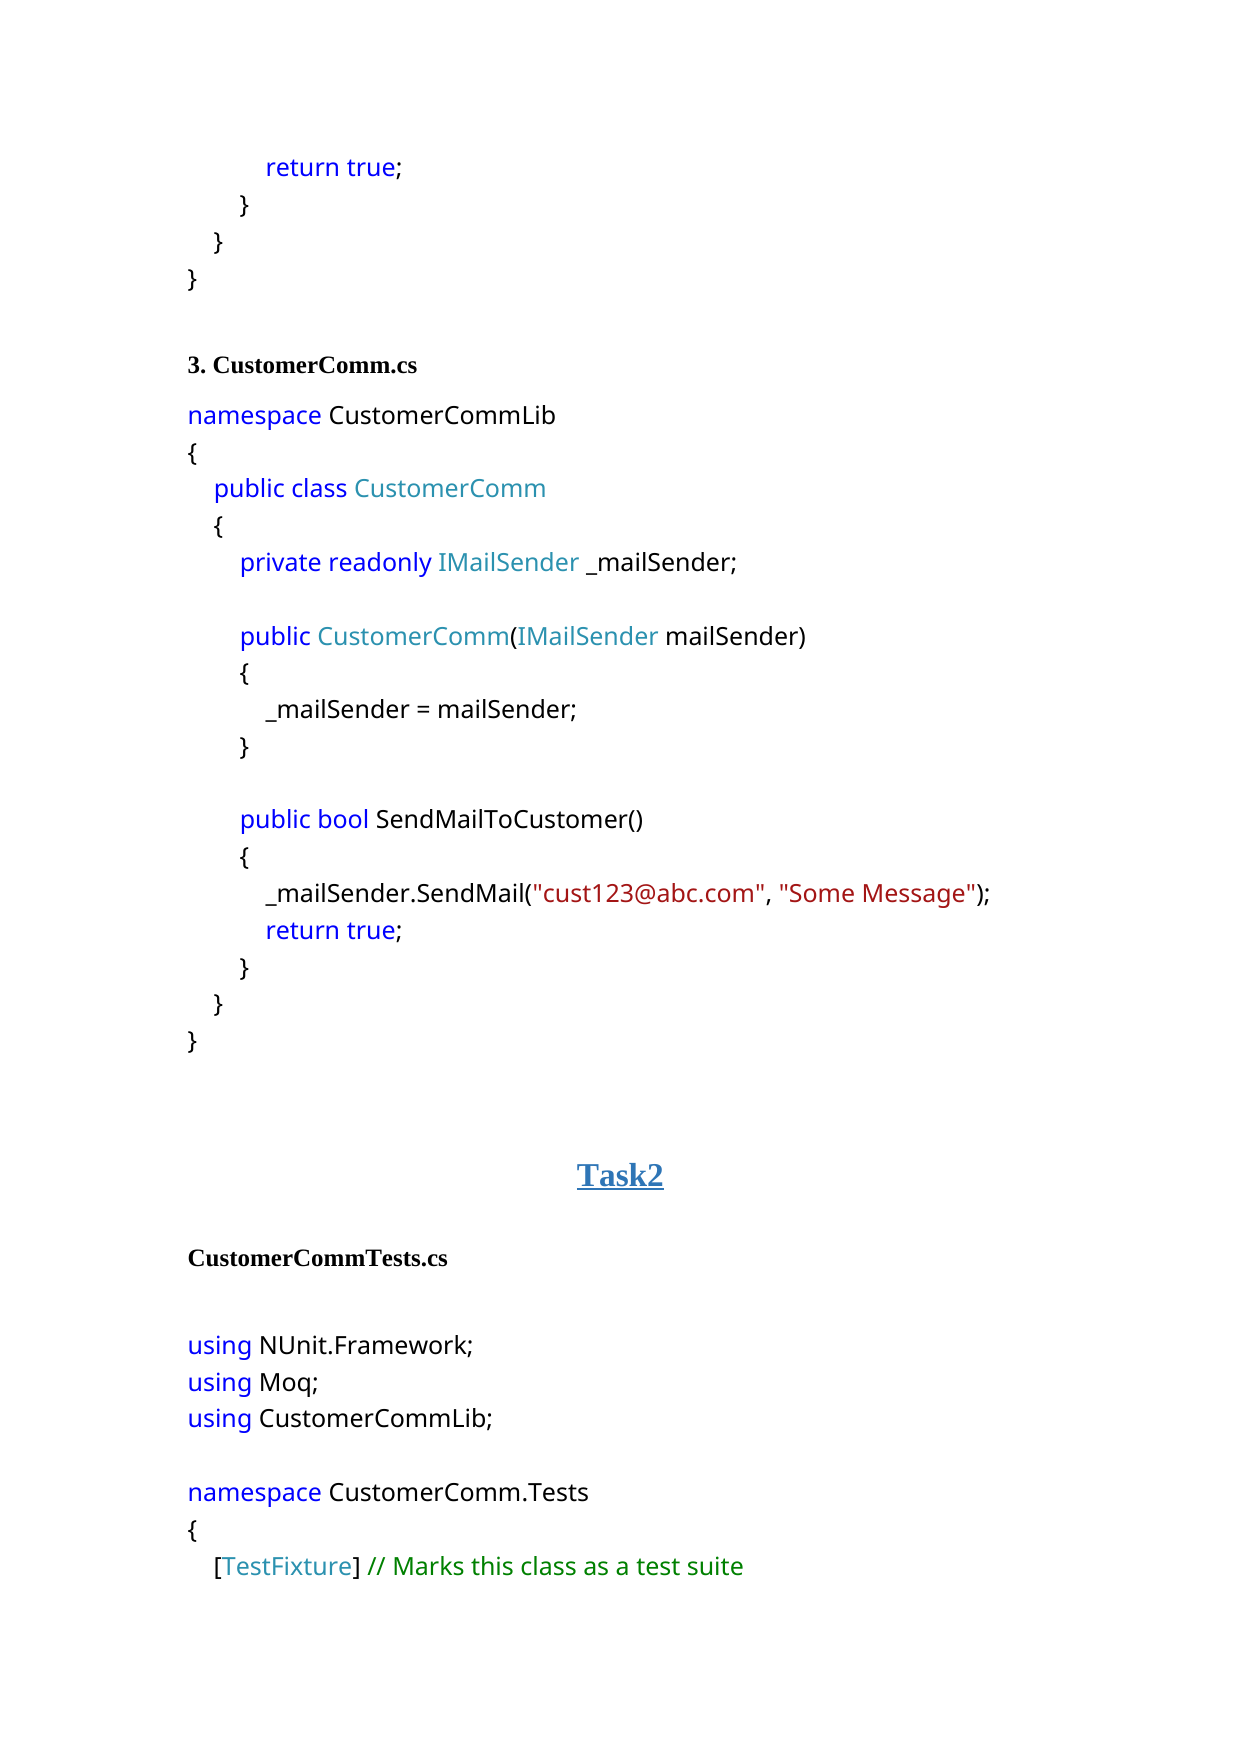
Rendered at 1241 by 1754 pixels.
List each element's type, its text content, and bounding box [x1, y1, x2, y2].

text private readonly IMailSender _mailSender; [187, 545, 1053, 579]
text } [187, 728, 1053, 763]
text { [187, 655, 1053, 689]
text _mailSender = mailSender; [187, 692, 1053, 726]
text } [187, 986, 1053, 1020]
text using Moq; [187, 1364, 1053, 1398]
subtitle Task2 [187, 1155, 1053, 1193]
text { [187, 434, 1053, 468]
text _mailSender.SendMail("cust123@abc.com", "Some Message"); [187, 876, 1053, 910]
text public CustomerComm(IMailSender mailSender) [187, 618, 1053, 652]
text { [187, 839, 1053, 873]
text using CustomerCommLib; [187, 1401, 1053, 1435]
text [TestFixture] // Marks this class as a test suite [187, 1548, 1053, 1582]
text namespace CustomerCommLib [187, 398, 1053, 432]
text namespace CustomerComm.Tests [187, 1475, 1053, 1509]
text return true; [187, 912, 1053, 946]
text { [187, 1511, 1053, 1546]
text return true; [187, 150, 1053, 184]
text } [187, 949, 1053, 983]
text } [187, 1023, 1053, 1057]
text } [187, 187, 1053, 221]
text } [187, 260, 1053, 294]
text using NUnit.Framework; [187, 1328, 1053, 1362]
text } [187, 223, 1053, 258]
text public bool SendMailToCustomer() [187, 802, 1053, 836]
text public class CustomerComm [187, 471, 1053, 505]
text { [187, 508, 1053, 542]
text CustomerCommTests.cs [187, 1243, 1053, 1272]
list CustomerComm.cs [187, 350, 1053, 379]
